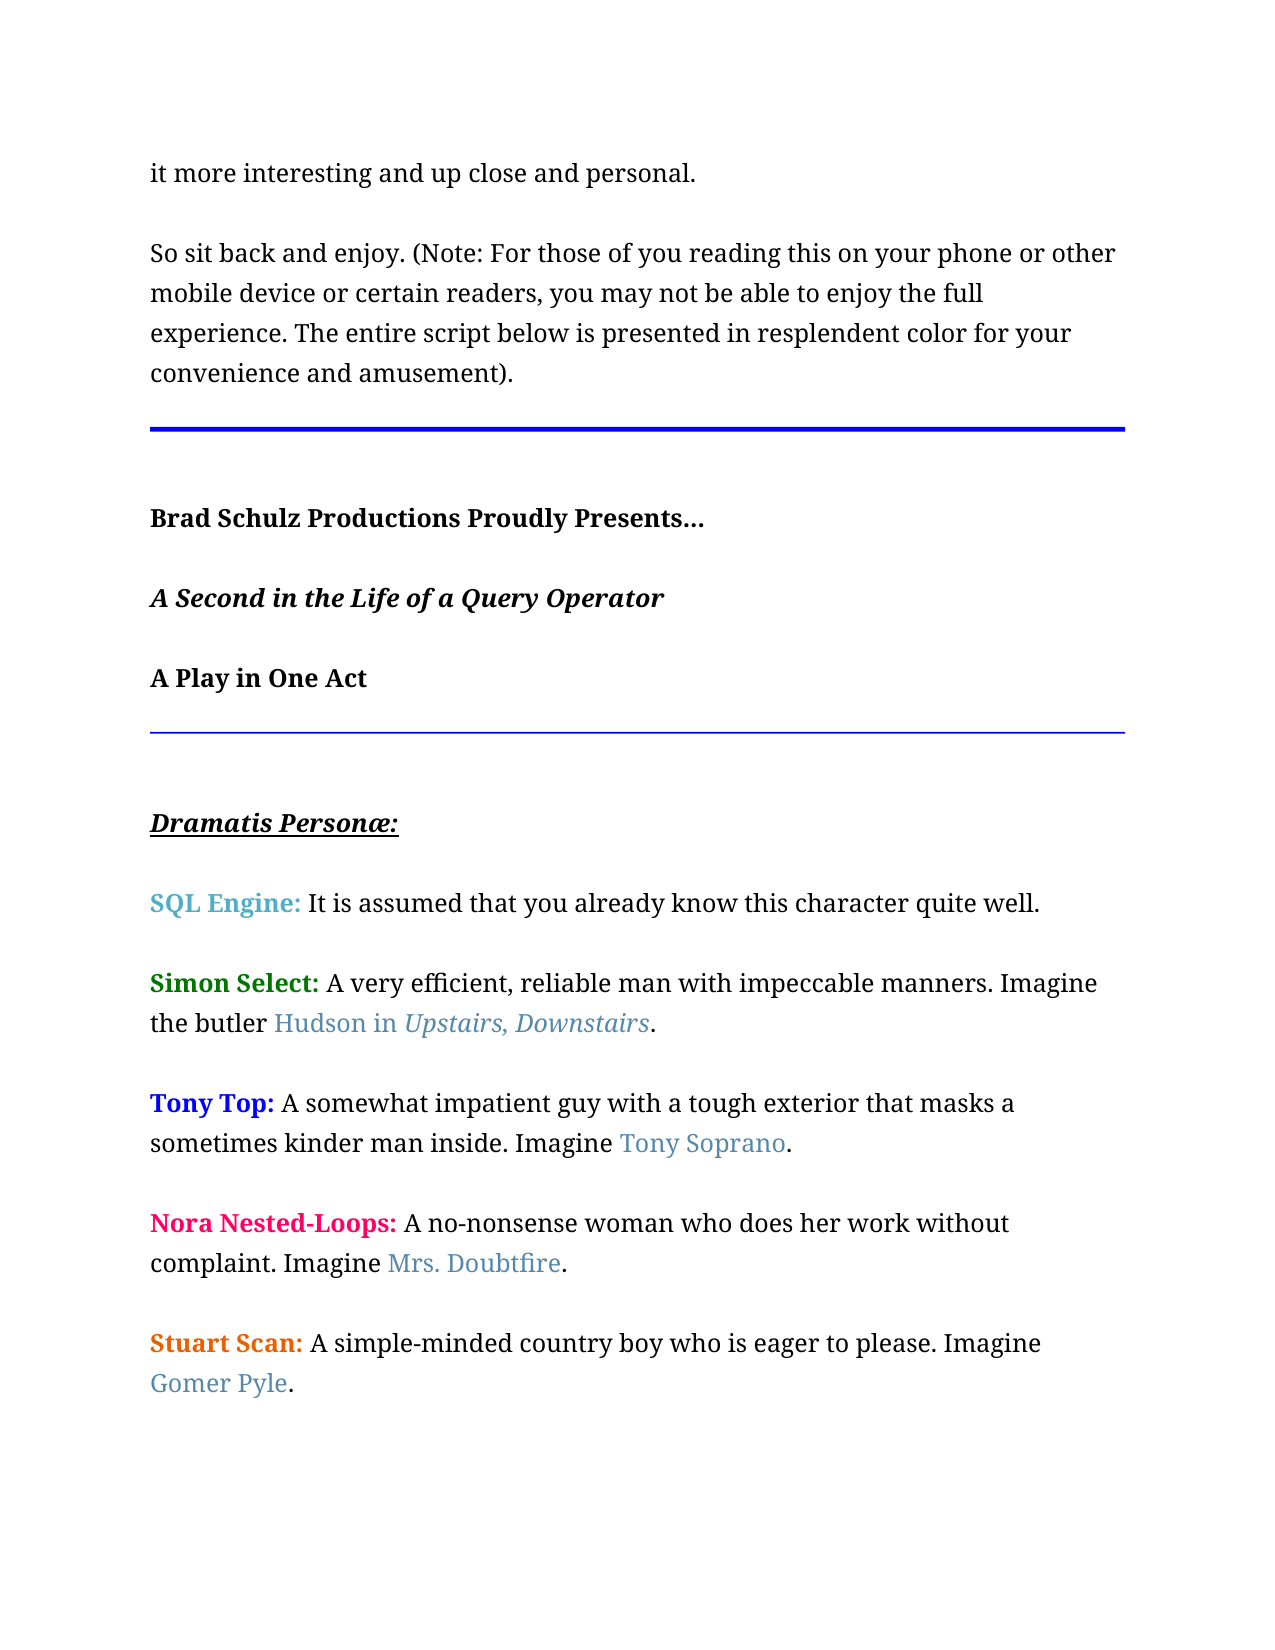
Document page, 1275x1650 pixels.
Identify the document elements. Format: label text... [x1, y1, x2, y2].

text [150, 150, 1125, 390]
text Brad Schulz Productions Proudly Presents... A Second in the Life of a Query Operator A Play in One Act [150, 455, 1125, 695]
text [150, 760, 1125, 1440]
